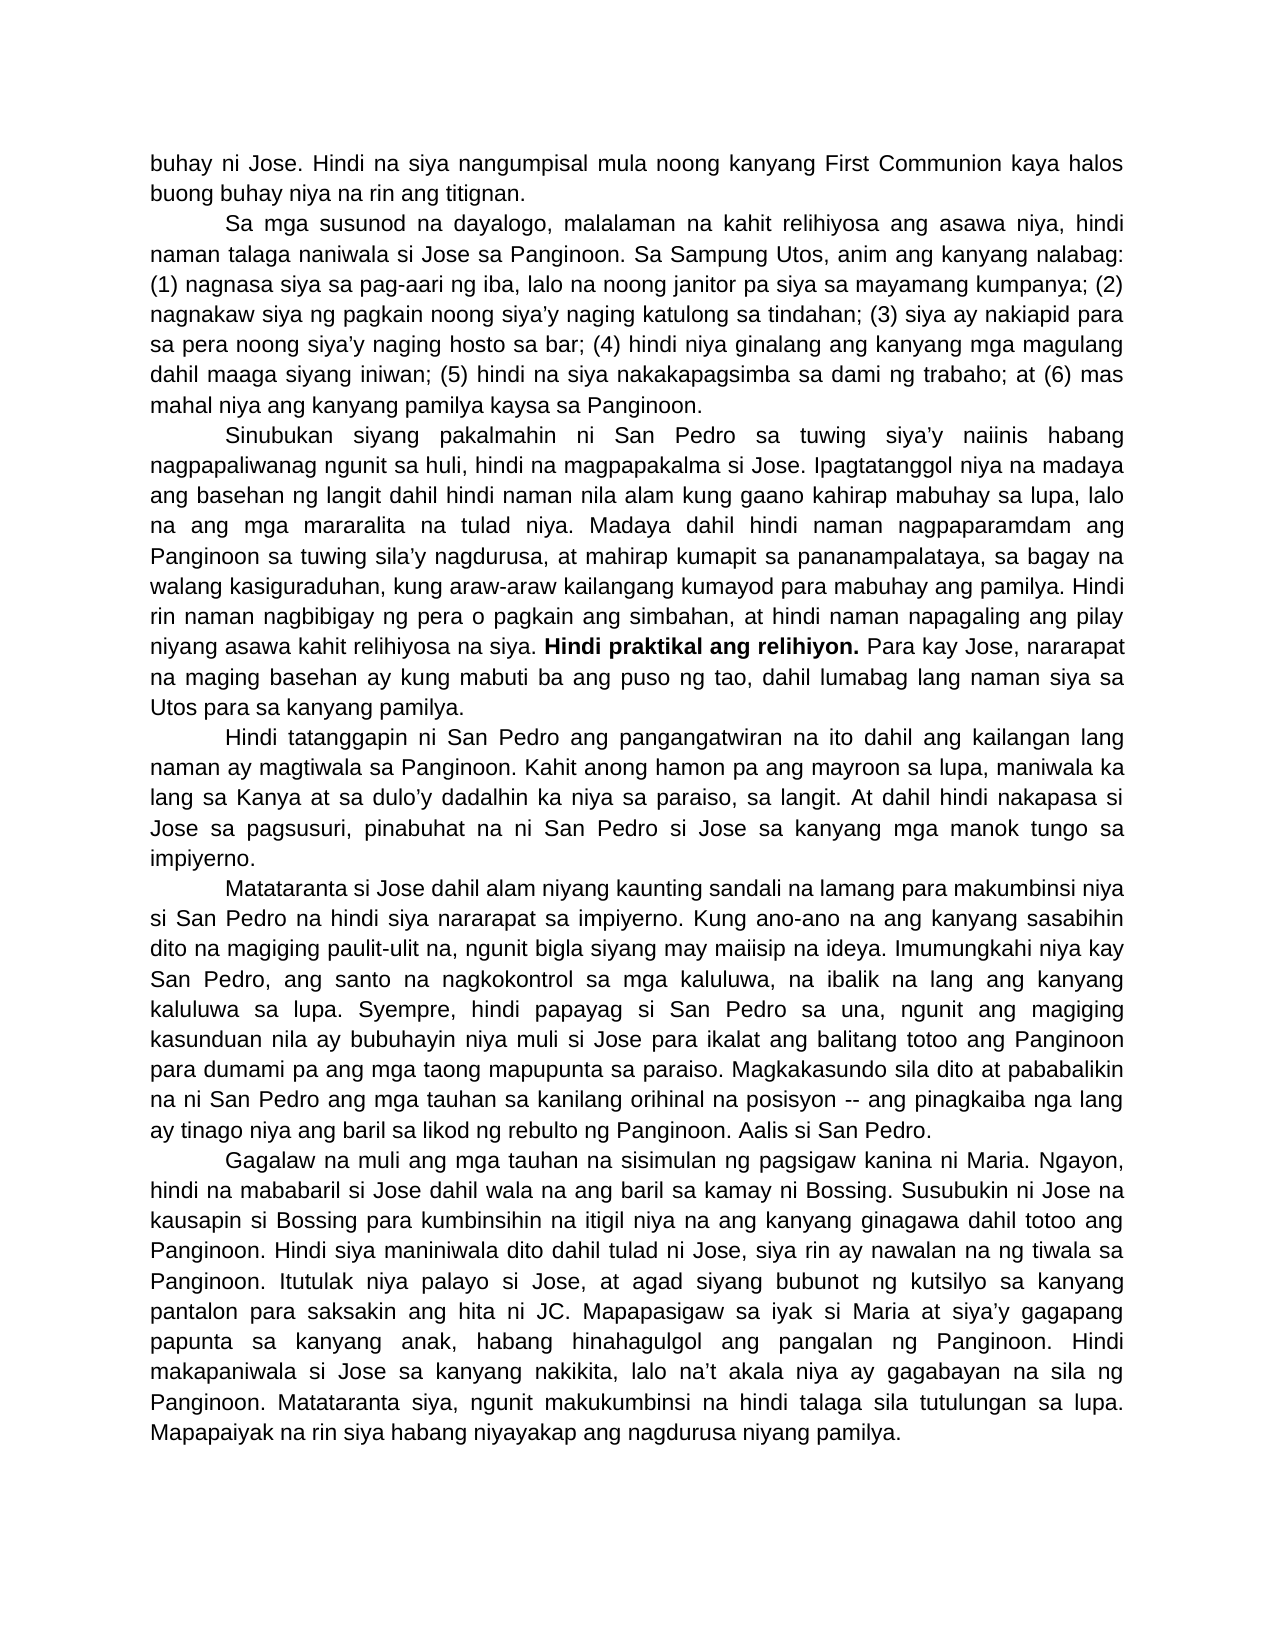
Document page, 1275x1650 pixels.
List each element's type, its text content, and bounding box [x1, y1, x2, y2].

text Sa mga susunod na dayalogo, malalaman na kahit relihiyosa ang asawa niya, hindi naman talaga naniwala si Jose sa Panginoon. Sa Sampung Utos, anim ang kanyang nalabag: (1) nagnasa siya sa pag-aari ng iba, lalo na noong janitor pa siya sa mayamang kumpanya; (2) nagnakaw siya ng pagkain noong siya’y naging katulong sa tindahan; (3) siya ay nakiapid para sa pera noong siya’y naging hosto sa bar; (4) hindi niya ginalang ang kanyang mga magulang dahil maaga siyang iniwan; (5) hindi na siya nakakapagsimba sa dami ng trabaho; at (6) mas mahal niya ang kanyang pamilya kaysa sa Panginoon. [150, 210, 1125, 418]
text Sinubukan siyang pakalmahin ni San Pedro sa tuwing siya’y naiinis habang nagpapaliwanag ngunit sa huli, hindi na magpapakalma si Jose. Ipagtatanggol niya na madaya ang basehan ng langit dahil hindi naman nila alam kung gaano kahirap mabuhay sa lupa, lalo na ang mga mararalita na tulad niya. Madaya dahil hindi naman nagpaparamdam ang Panginoon sa tuwing sila’y nagdurusa, at mahirap kumapit sa pananampalataya, sa bagay na walang kasiguraduhan, kung araw-araw kailangang kumayod para mabuhay ang pamilya. Hindi rin naman nagbibigay ng pera o pagkain ang simbahan, at hindi naman napagaling ang pilay niyang asawa kahit relihiyosa na siya. Hindi praktikal ang relihiyon. Para kay Jose, nararapat na maging basehan ay kung mabuti ba ang puso ng tao, dahil lumabag lang naman siya sa Utos para sa kanyang pamilya. [150, 422, 1125, 720]
text Matataranta si Jose dahil alam niyang kaunting sandali na lamang para makumbinsi niya si San Pedro na hindi siya nararapat sa impiyerno. Kung ano-ano na ang kanyang sasabihin dito na magiging paulit-ulit na, ngunit bigla siyang may maiisip na ideya. Imumungkahi niya kay San Pedro, ang santo na nagkokontrol sa mga kaluluwa, na ibalik na lang ang kanyang kaluluwa sa lupa. Syempre, hindi papayag si San Pedro sa una, ngunit ang magiging kasunduan nila ay bubuhayin niya muli si Jose para ikalat ang balitang totoo ang Panginoon para dumami pa ang mga taong mapupunta sa paraiso. Magkakasundo sila dito at pababalikin na ni San Pedro ang mga tauhan sa kanilang orihinal na posisyon -- ang pinagkaiba nga lang ay tinago niya ang baril sa likod ng rebulto ng Panginoon. Aalis si San Pedro. [150, 875, 1125, 1143]
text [150, 150, 1125, 207]
text Hindi tatanggapin ni San Pedro ang pangangatwiran na ito dahil ang kailangan lang naman ay magtiwala sa Panginoon. Kahit anong hamon pa ang mayroon sa lupa, maniwala ka lang sa Kanya at sa dulo’y dadalhin ka niya sa paraiso, sa langit. At dahil hindi nakapasa si Jose sa pagsusuri, pinabuhat na ni San Pedro si Jose sa kanyang mga manok tungo sa impiyerno. [150, 724, 1125, 871]
text Gagalaw na muli ang mga tauhan na sisimulan ng pagsigaw kanina ni Maria. Ngayon, hindi na mababaril si Jose dahil wala na ang baril sa kamay ni Bossing. Susubukin ni Jose na kausapin si Bossing para kumbinsihin na itigil niya na ang kanyang ginagawa dahil totoo ang Panginoon. Hindi siya maniniwala dito dahil tulad ni Jose, siya rin ay nawalan na ng tiwala sa Panginoon. Itutulak niya palayo si Jose, at agad siyang bubunot ng kutsilyo sa kanyang pantalon para saksakin ang hita ni JC. Mapapasigaw sa iyak si Maria at siya’y gagapang papunta sa kanyang anak, habang hinahagulgol ang pangalan ng Panginoon. Hindi makapaniwala si Jose sa kanyang nakikita, lalo na’t akala niya ay gagabayan na sila ng Panginoon. Matataranta siya, ngunit makukumbinsi na hindi talaga sila tutulungan sa lupa. Mapapaiyak na rin siya habang niyayakap ang nagdurusa niyang pamilya. [150, 1147, 1125, 1445]
